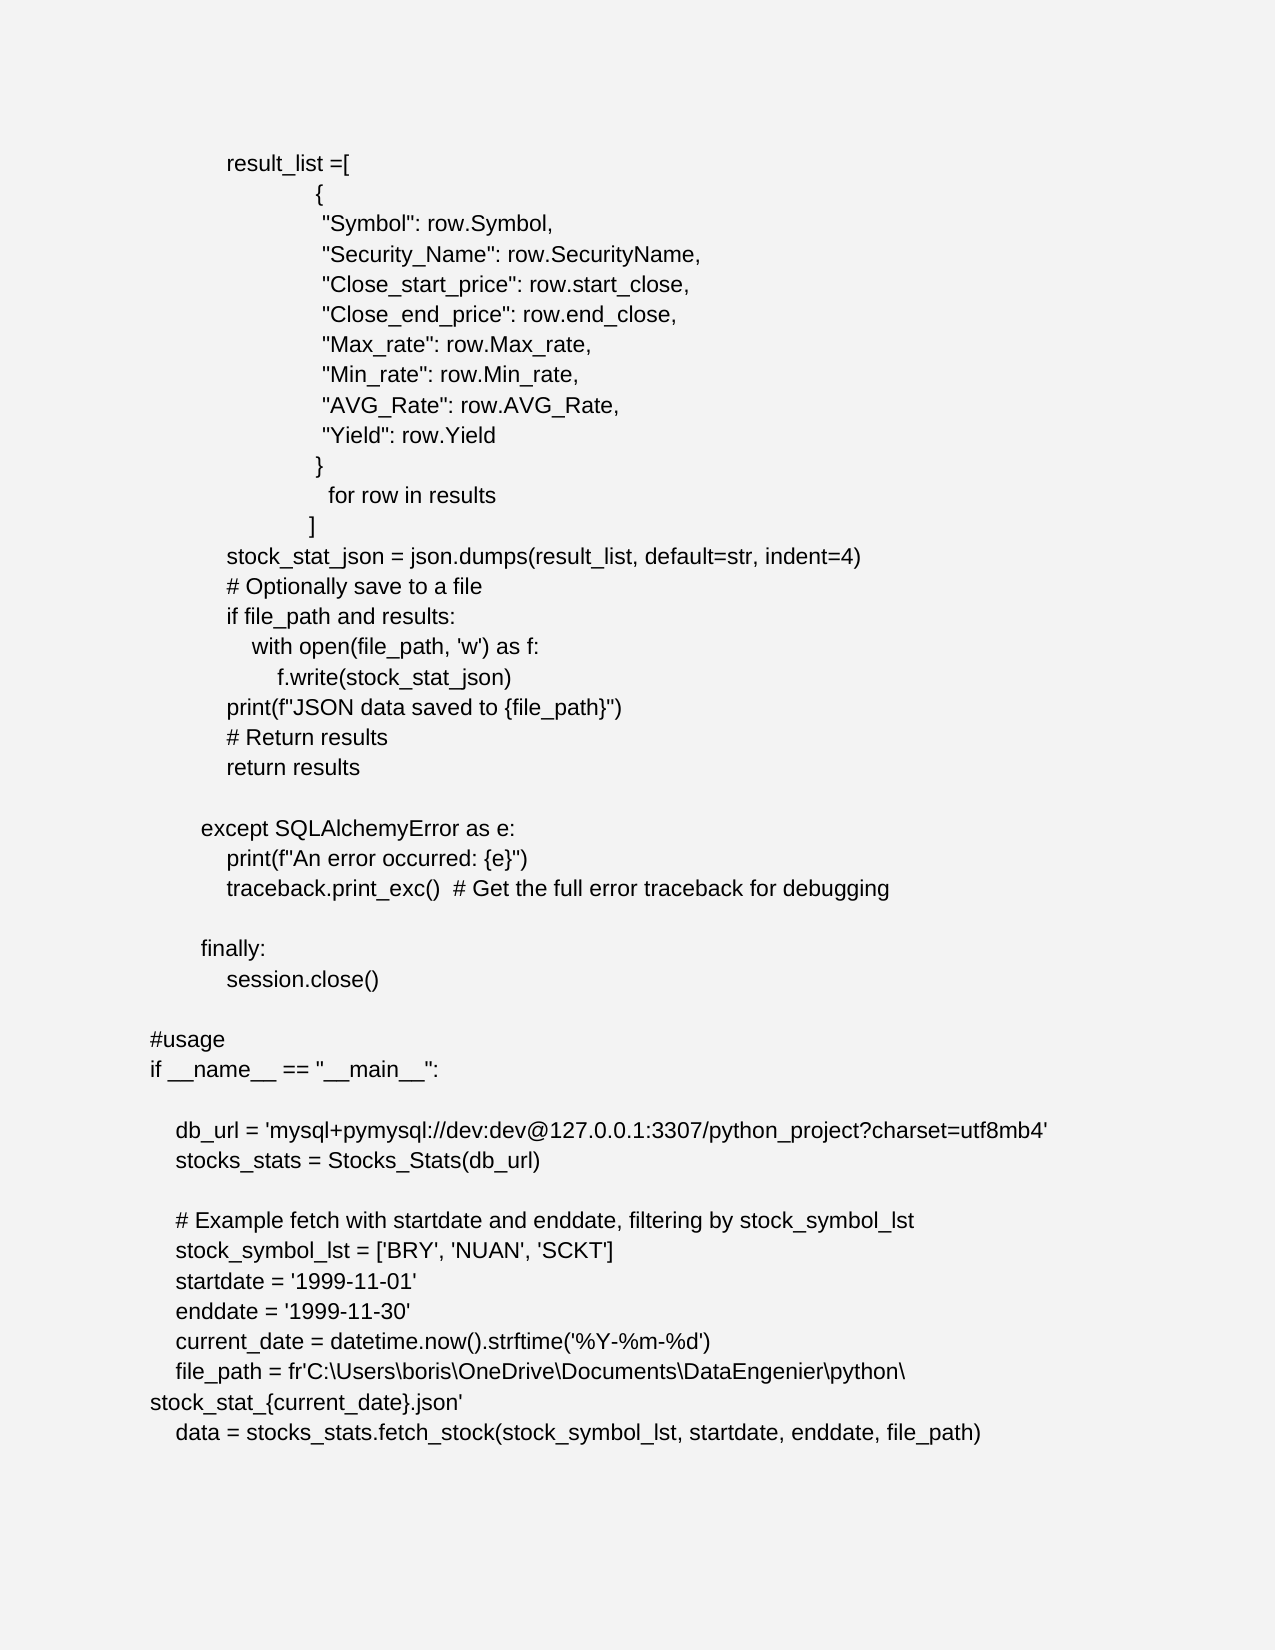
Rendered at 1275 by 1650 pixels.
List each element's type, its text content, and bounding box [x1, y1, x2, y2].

text db_url = 'mysql+pymysql://dev:dev@127.0.0.1:3307/python_project?charset=utf8mb4' [150, 1117, 1125, 1143]
text stock_stat_json = json.dumps(result_list, default=str, indent=4) [150, 543, 1125, 569]
text for row in results [150, 482, 1125, 509]
text startdate = '1999-11-01' [150, 1268, 1125, 1294]
text "Min_rate": row.Min_rate, [150, 361, 1125, 388]
text { [150, 180, 1125, 207]
text data = stocks_stats.fetch_stock(stock_symbol_lst, startdate, enddate, file_path) [150, 1419, 1125, 1445]
text "Symbol": row.Symbol, [150, 210, 1125, 237]
text session.close() [150, 966, 1125, 992]
text # Return results [150, 724, 1125, 750]
text "Close_start_price": row.start_close, [150, 271, 1125, 297]
text stock_symbol_lst = ['BRY', 'NUAN', 'SCKT'] [150, 1237, 1125, 1264]
text except SQLAlchemyError as e: [150, 814, 1125, 841]
text file_path = fr'C:\Users\boris\OneDrive\Documents\DataEngenier\python\stock_stat_{current_date}.json' [150, 1358, 1125, 1415]
text # Example fetch with startdate and enddate, filtering by stock_symbol_lst [150, 1207, 1125, 1234]
text print(f"An error occurred: {e}") [150, 845, 1125, 871]
text result_list =[ [150, 150, 1125, 176]
text if file_path and results: [150, 603, 1125, 629]
text current_date = datetime.now().strftime('%Y-%m-%d') [150, 1328, 1125, 1354]
text # Optionally save to a file [150, 573, 1125, 599]
text "AVG_Rate": row.AVG_Rate, [150, 392, 1125, 418]
text "Security_Name": row.SecurityName, [150, 241, 1125, 267]
text f.write(stock_stat_json) [150, 663, 1125, 690]
text with open(file_path, 'w') as f: [150, 633, 1125, 660]
text return results [150, 754, 1125, 781]
text traceback.print_exc() # Get the full error traceback for debugging [150, 875, 1125, 901]
text stocks_stats = Stocks_Stats(db_url) [150, 1147, 1125, 1173]
text #usage [150, 1026, 1125, 1052]
text print(f"JSON data saved to {file_path}") [150, 694, 1125, 720]
text enddate = '1999-11-30' [150, 1298, 1125, 1324]
text "Max_rate": row.Max_rate, [150, 331, 1125, 358]
text ] [150, 512, 1125, 539]
text } [150, 452, 1125, 478]
text "Yield": row.Yield [150, 422, 1125, 448]
text if __name__ == "__main__": [150, 1056, 1125, 1083]
text "Close_end_price": row.end_close, [150, 301, 1125, 327]
text finally: [150, 935, 1125, 962]
